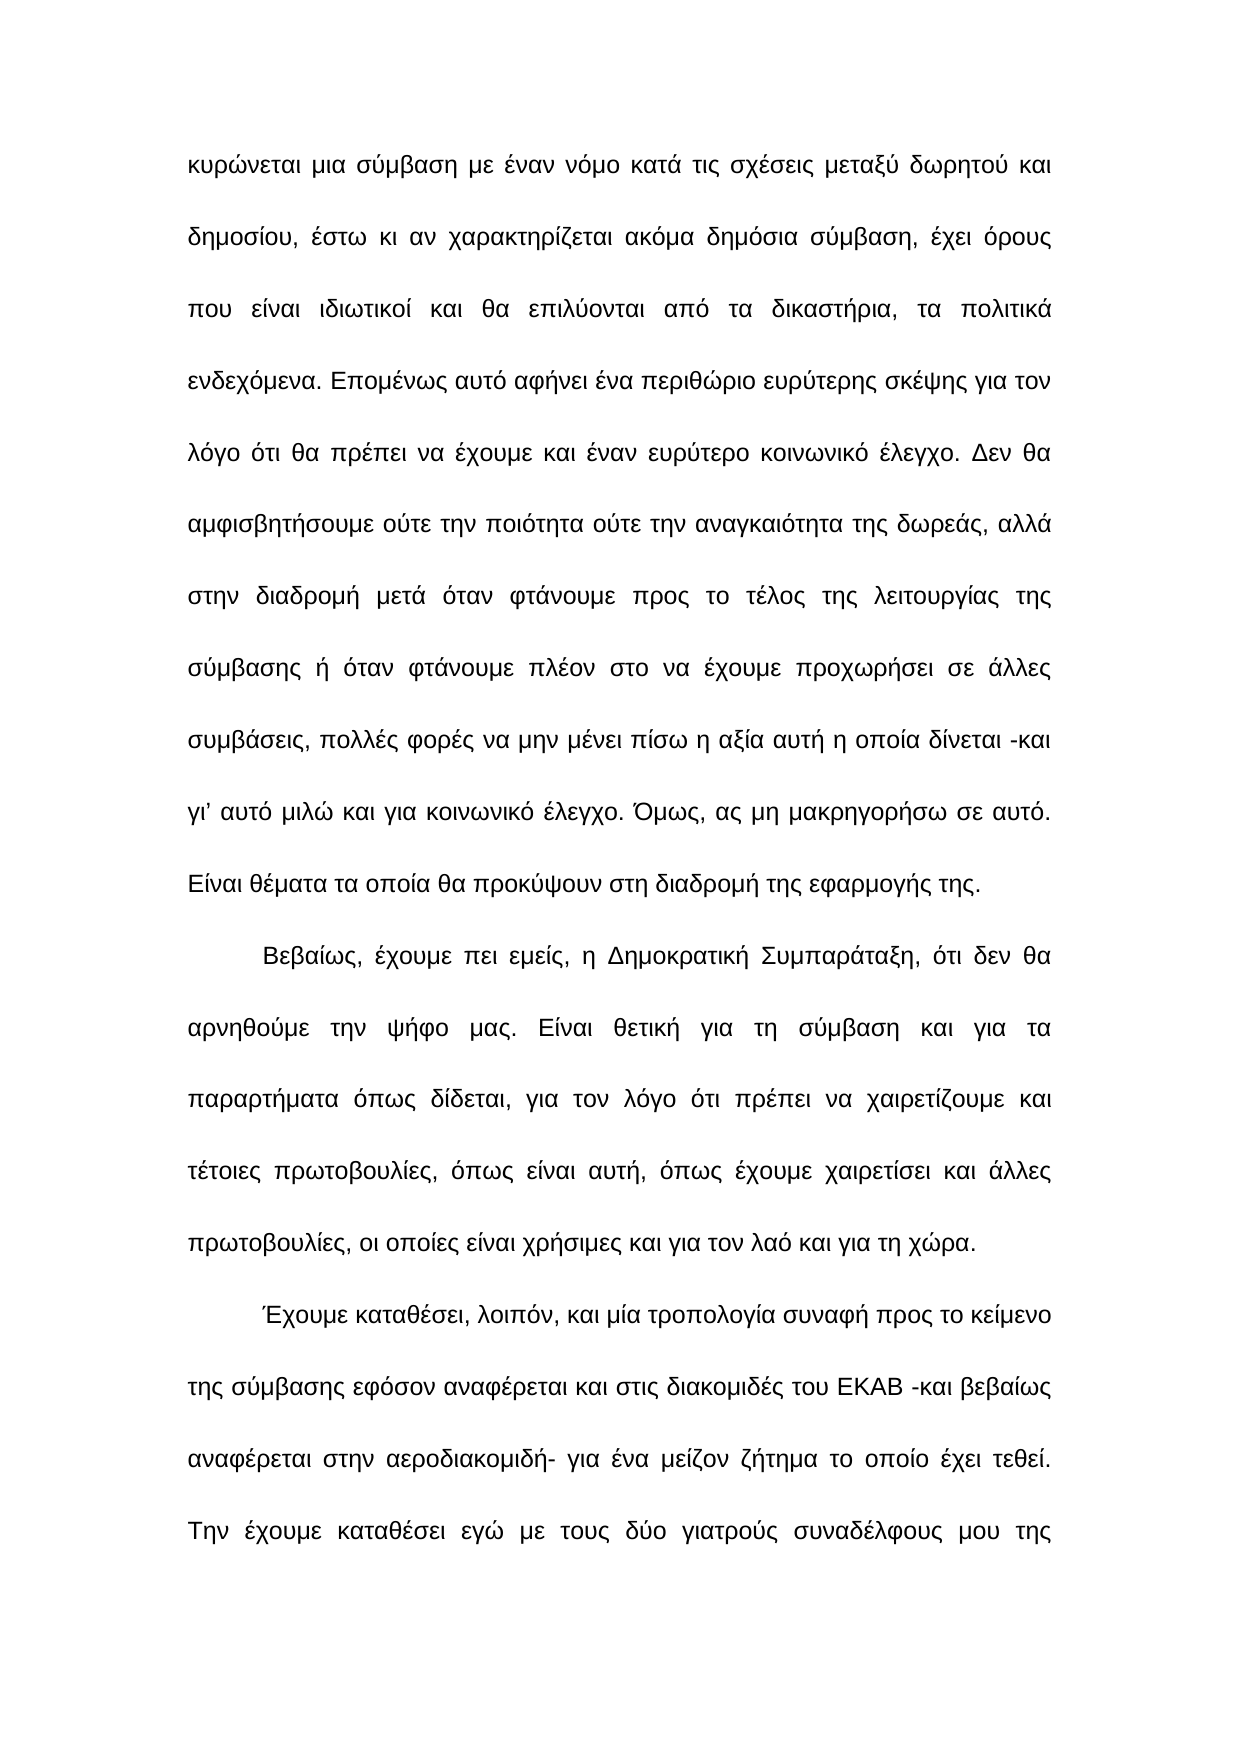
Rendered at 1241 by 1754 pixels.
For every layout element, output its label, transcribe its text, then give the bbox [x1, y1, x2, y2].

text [187, 150, 1053, 897]
text Βεβαίως, έχουμε πει εμείς, η Δημοκρατική Συμπαράταξη, ότι δεν θα αρνηθούμε την ψήφο μας. Είναι θετική για τη σύμβαση και για τα παραρτήματα όπως δίδεται, για τον λόγο ότι πρέπει να χαιρετίζουμε και τέτοιες πρωτοβουλίες, όπως είναι αυτή, όπως έχουμε χαιρετίσει και άλλες πρωτοβουλίες, οι οποίες είναι χρήσιμες και για τον λαό και για τη χώρα. [187, 941, 1053, 1257]
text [187, 1300, 1053, 1544]
